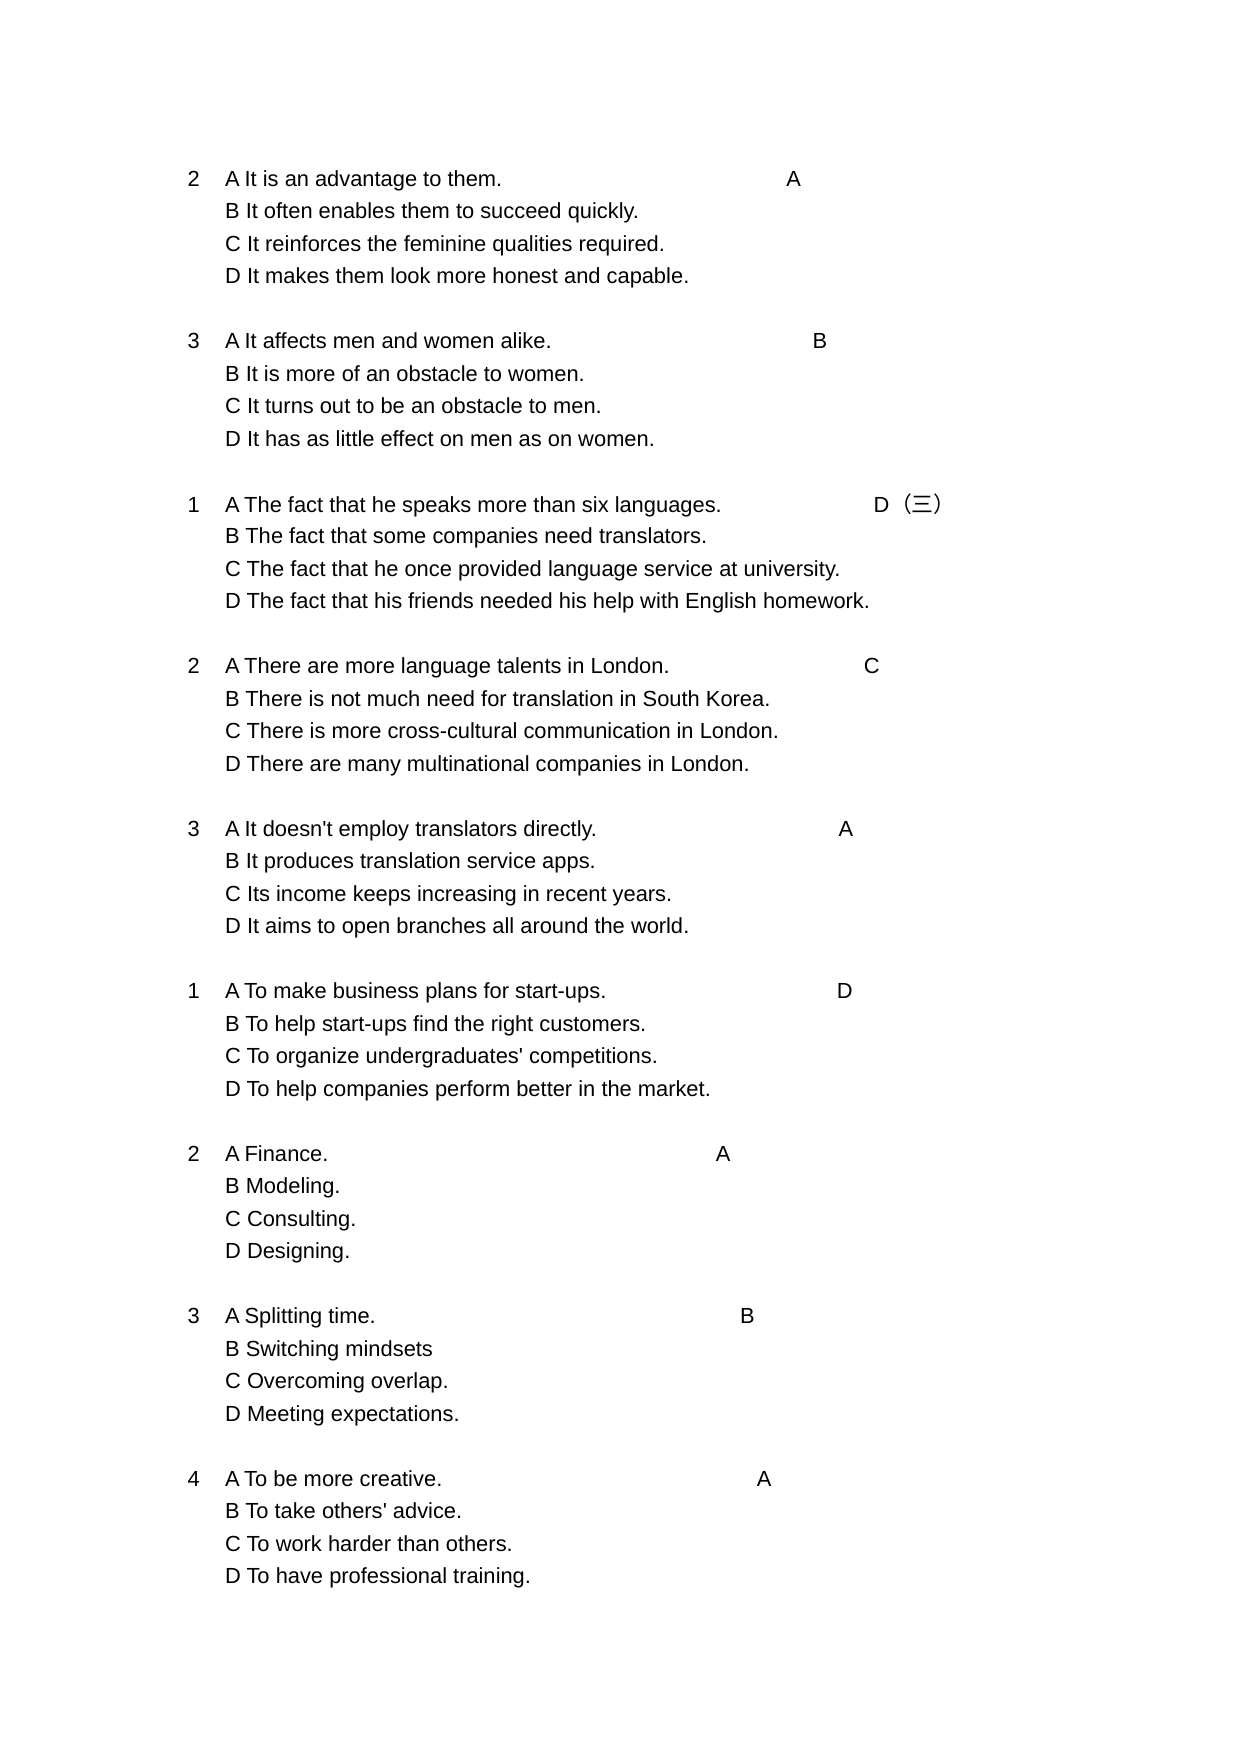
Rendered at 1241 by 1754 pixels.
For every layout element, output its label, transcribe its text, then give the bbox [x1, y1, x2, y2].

list C To organize undergraduates' competitions. [225, 1039, 1053, 1072]
list A The fact that he speaks more than six languages. D（三） [187, 487, 1053, 519]
list C It reinforces the feminine qualities required. [225, 227, 1053, 259]
list A There are more language talents in London. C [187, 649, 1053, 682]
list B It is more of an obstacle to women. [225, 357, 1053, 389]
list C Its income keeps increasing in recent years. [225, 877, 1053, 909]
list C Consulting. [225, 1202, 1053, 1234]
list D It has as little effect on men as on women. [225, 422, 1053, 454]
list D There are many multinational companies in London. [225, 747, 1053, 779]
list A To make business plans for start-ups. D [187, 974, 1053, 1007]
list D It aims to open branches all around the world. [225, 909, 1053, 942]
list D To have professional training. [225, 1559, 1053, 1592]
list A To be more creative. A [187, 1462, 1053, 1494]
list A Finance. A [187, 1137, 1053, 1169]
list B Modeling. [225, 1169, 1053, 1202]
list B To help start-ups find the right customers. [225, 1007, 1053, 1039]
list D Designing. [225, 1234, 1053, 1267]
list B It often enables them to succeed quickly. [225, 194, 1053, 227]
list C There is more cross-cultural communication in London. [225, 714, 1053, 747]
list B There is not much need for translation in South Korea. [225, 682, 1053, 714]
list B It produces translation service apps. [225, 844, 1053, 877]
list D It makes them look more honest and capable. [225, 259, 1053, 292]
list D To help companies perform better in the market. [225, 1072, 1053, 1104]
list C Overcoming overlap. [225, 1364, 1053, 1397]
list C It turns out to be an obstacle to men. [225, 389, 1053, 422]
list B The fact that some companies need translators. [225, 519, 1053, 552]
list A It is an advantage to them. A [187, 162, 1053, 194]
list C To work harder than others. [225, 1527, 1053, 1559]
list A It affects men and women alike. B [187, 324, 1053, 357]
list C The fact that he once provided language service at university. [225, 552, 1053, 584]
list D The fact that his friends needed his help with English homework. [225, 584, 1053, 617]
list B To take others' advice. [225, 1494, 1053, 1527]
list D Meeting expectations. [225, 1397, 1053, 1429]
list A Splitting time. B [187, 1299, 1053, 1332]
list B Switching mindsets [225, 1332, 1053, 1364]
list A It doesn't employ translators directly. A [187, 812, 1053, 844]
